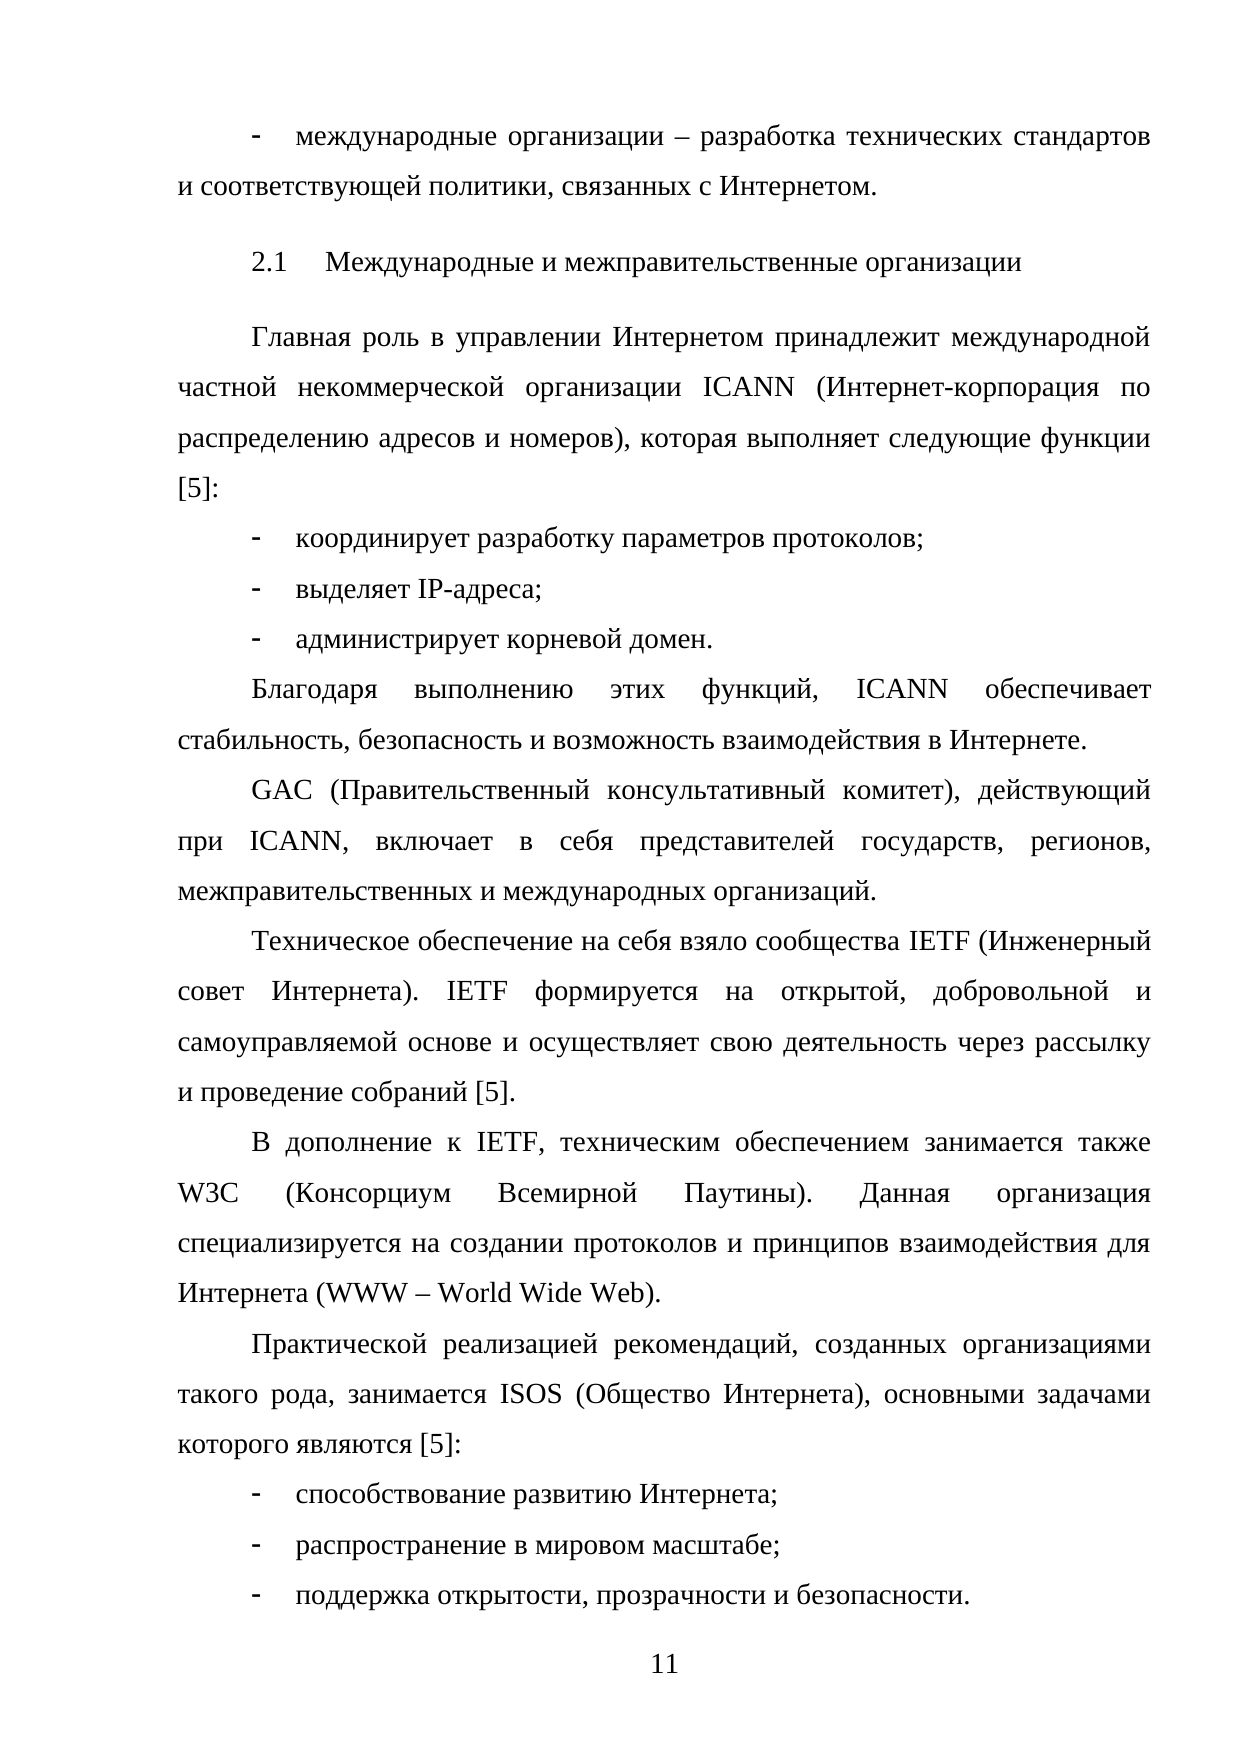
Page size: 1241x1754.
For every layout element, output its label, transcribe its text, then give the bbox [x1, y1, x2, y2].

text способствование развитию Интернета; [177, 1477, 1152, 1510]
text координирует разработку параметров протоколов; [177, 520, 1152, 554]
text выделяет IP-адреса; [177, 571, 1152, 604]
text поддержка открытости, прозрачности и безопасности. [177, 1577, 1152, 1611]
text В дополнение к IETF, техническим обеспечением занимается также W3C (Консорциум Всемирной Паутины). Данная организация специализируется на создании протоколов и принципов взаимодействия для Интернета (WWW – World Wide Web). [177, 1124, 1152, 1309]
text администрирует корневой домен. [177, 621, 1152, 655]
text Благодаря выполнению этих функций, ICANN обеспечивает стабильность, безопасность и возможность взаимодействия в Интернете. [177, 672, 1152, 756]
text GAC (Правительственный консультативный комитет), действующий при ICANN, включает в себя представителей государств, регионов, межправительственных и международных организаций. [177, 772, 1152, 906]
text международные организации – разработка технических стандартов и соответствующей политики, связанных с Интернетом. [177, 118, 1152, 202]
text Международные и межправительственные организации [251, 244, 1152, 277]
text Практической реализацией рекомендаций, созданных организациями такого рода, занимается ISOS (Общество Интернета), основными задачами которого являются [5]: [177, 1326, 1152, 1460]
text Техническое обеспечение на себя взяло сообщества IETF (Инженерный совет Интернета). IETF формируется на открытой, добровольной и самоуправляемой основе и осуществляет свою деятельность через рассылку и проведение собраний [5]. [177, 923, 1152, 1108]
text Главная роль в управлении Интернетом принадлежит международной частной некоммерческой организации ICANN (Интернет-корпорация по распределению адресов и номеров), которая выполняет следующие функции [5]: [177, 319, 1152, 504]
text распространение в мировом масштабе; [177, 1527, 1152, 1561]
